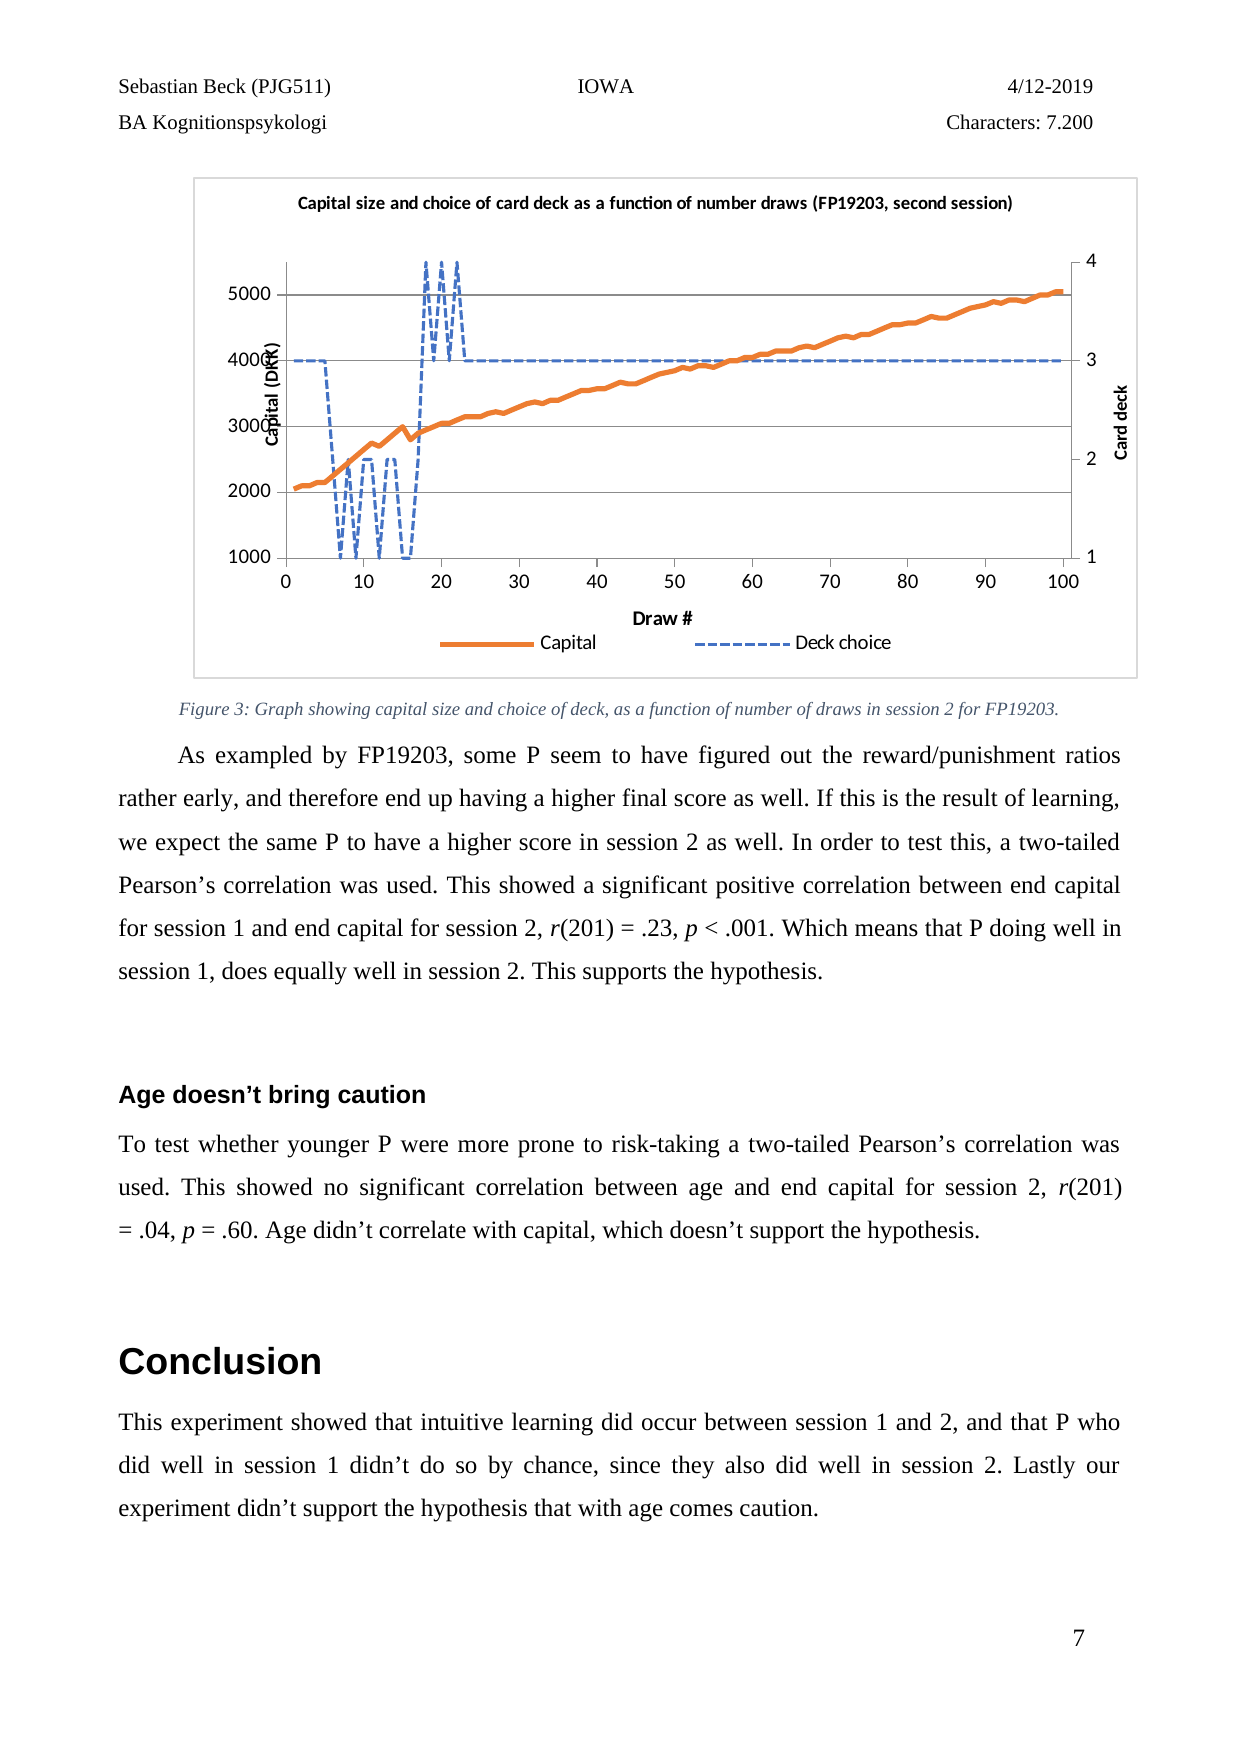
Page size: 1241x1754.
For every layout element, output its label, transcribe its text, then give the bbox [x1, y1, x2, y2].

text Figure 3: Graph showing capital size and choice of deck, as a function of number of draws in session 2 for FP19203. [118, 698, 1122, 719]
text This experiment showed that intuitive learning did occur between session 1 and 2, and that P who did well in session 1 didn’t do so by chance, since they also did well in session 2. Lastly our experiment didn’t support the hypothesis that with age comes caution. [118, 1407, 1122, 1522]
subtitle Conclusion [118, 1339, 1122, 1382]
subtitle Age doesn’t bring caution [118, 1080, 1122, 1108]
text To test whether younger P were more prone to risk-taking a two-tailed Pearson’s correlation was used. This showed no significant correlation between age and end capital for session 2, r(201) = .04, p = .60. Age didn’t correlate with capital, which doesn’t support the hypothesis. [118, 1129, 1122, 1244]
text As exampled by FP19203, some P seem to have figured out the reward/punishment ratios rather early, and therefore end up having a higher final score as well. If this is the result of learning, we expect the same P to have a higher score in session 2 as well. In order to test this, a two-tailed Pearson’s correlation was used. This showed a significant positive correlation between end capital for session 1 and end capital for session 2, r(201) = .23, p < .001. Which means that P doing well in session 1, does equally well in session 2. This supports the hypothesis. [118, 740, 1122, 985]
